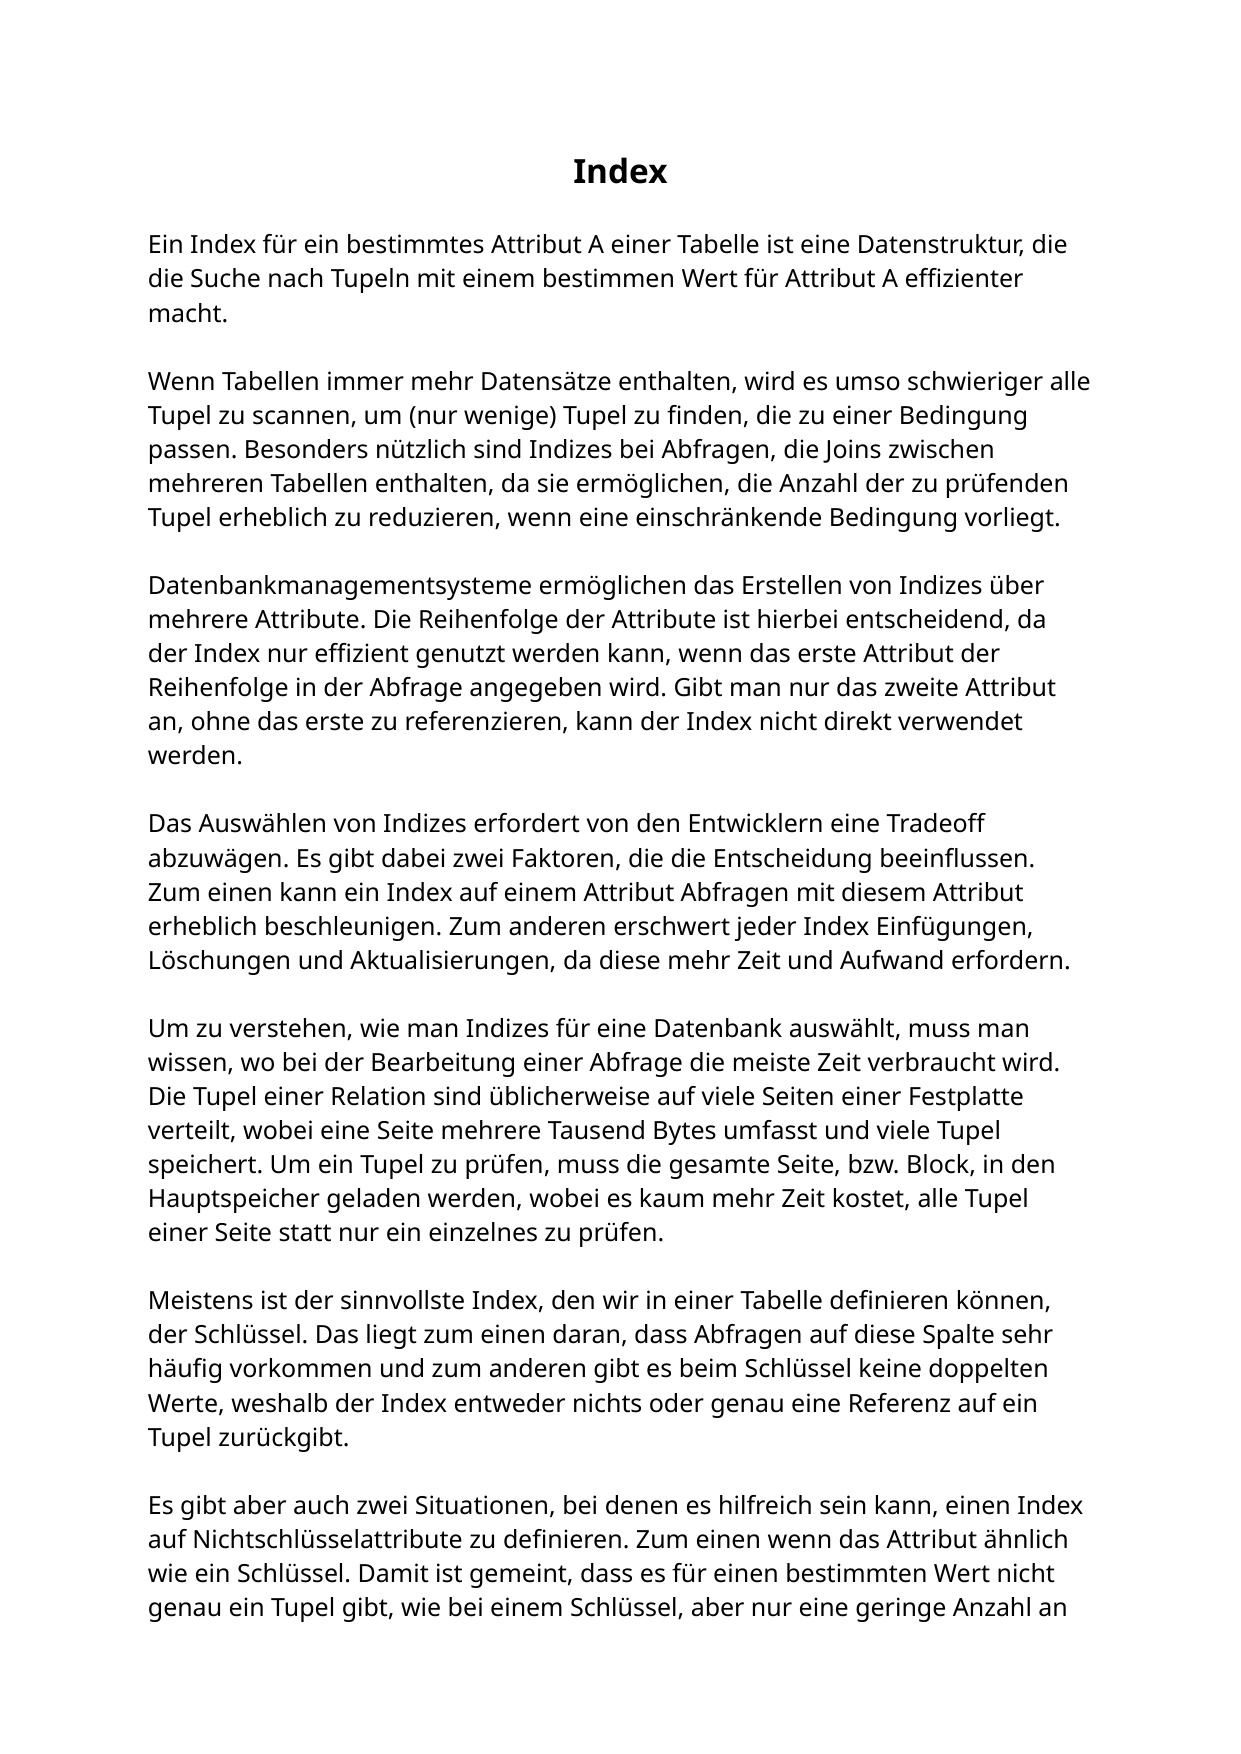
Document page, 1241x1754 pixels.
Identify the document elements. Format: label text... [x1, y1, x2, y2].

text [148, 1487, 1093, 1624]
text Datenbankmanagementsysteme ermöglichen das Erstellen von Indizes über mehrere Attribute. Die Reihenfolge der Attribute ist hierbei entscheidend, da der Index nur effizient genutzt werden kann, wenn das erste Attribut der Reihenfolge in der Abfrage angegeben wird. Gibt man nur das zweite Attribut an, ohne das erste zu referenzieren, kann der Index nicht direkt verwendet werden. [148, 568, 1093, 772]
text Wenn Tabellen immer mehr Datensätze enthalten, wird es umso schwieriger alle Tupel zu scannen, um (nur wenige) Tupel zu finden, die zu einer Bedingung passen. Besonders nützlich sind Indizes bei Abfragen, die Joins zwischen mehreren Tabellen enthalten, da sie ermöglichen, die Anzahl der zu prüfenden Tupel erheblich zu reduzieren, wenn eine einschränkende Bedingung vorliegt. [148, 363, 1093, 534]
text Das Auswählen von Indizes erfordert von den Entwicklern eine Tradeoff abzuwägen. Es gibt dabei zwei Faktoren, die die Entscheidung beeinflussen. Zum einen kann ein Index auf einem Attribut Abfragen mit diesem Attribut erheblich beschleunigen. Zum anderen erschwert jeder Index Einfügungen, Löschungen und Aktualisierungen, da diese mehr Zeit und Aufwand erfordern. [148, 806, 1093, 976]
text Um zu verstehen, wie man Indizes für eine Datenbank auswählt, muss man wissen, wo bei der Bearbeitung einer Abfrage die meiste Zeit verbraucht wird. Die Tupel einer Relation sind üblicherweise auf viele Seiten einer Festplatte verteilt, wobei eine Seite mehrere Tausend Bytes umfasst und viele Tupel speichert. Um ein Tupel zu prüfen, muss die gesamte Seite, bzw. Block, in den Hauptspeicher geladen werden, wobei es kaum mehr Zeit kostet, alle Tupel einer Seite statt nur ein einzelnes zu prüfen. [148, 1011, 1093, 1249]
text Ein Index für ein bestimmtes Attribut A einer Tabelle ist eine Datenstruktur, die die Suche nach Tupeln mit einem bestimmen Wert für Attribut A effizienter macht. [148, 227, 1093, 329]
text Index [148, 148, 1093, 193]
text Meistens ist der sinnvollste Index, den wir in einer Tabelle definieren können, der Schlüssel. Das liegt zum einen daran, dass Abfragen auf diese Spalte sehr häufig vorkommen und zum anderen gibt es beim Schlüssel keine doppelten Werte, weshalb der Index entweder nichts oder genau eine Referenz auf ein Tupel zurückgibt. [148, 1283, 1093, 1453]
